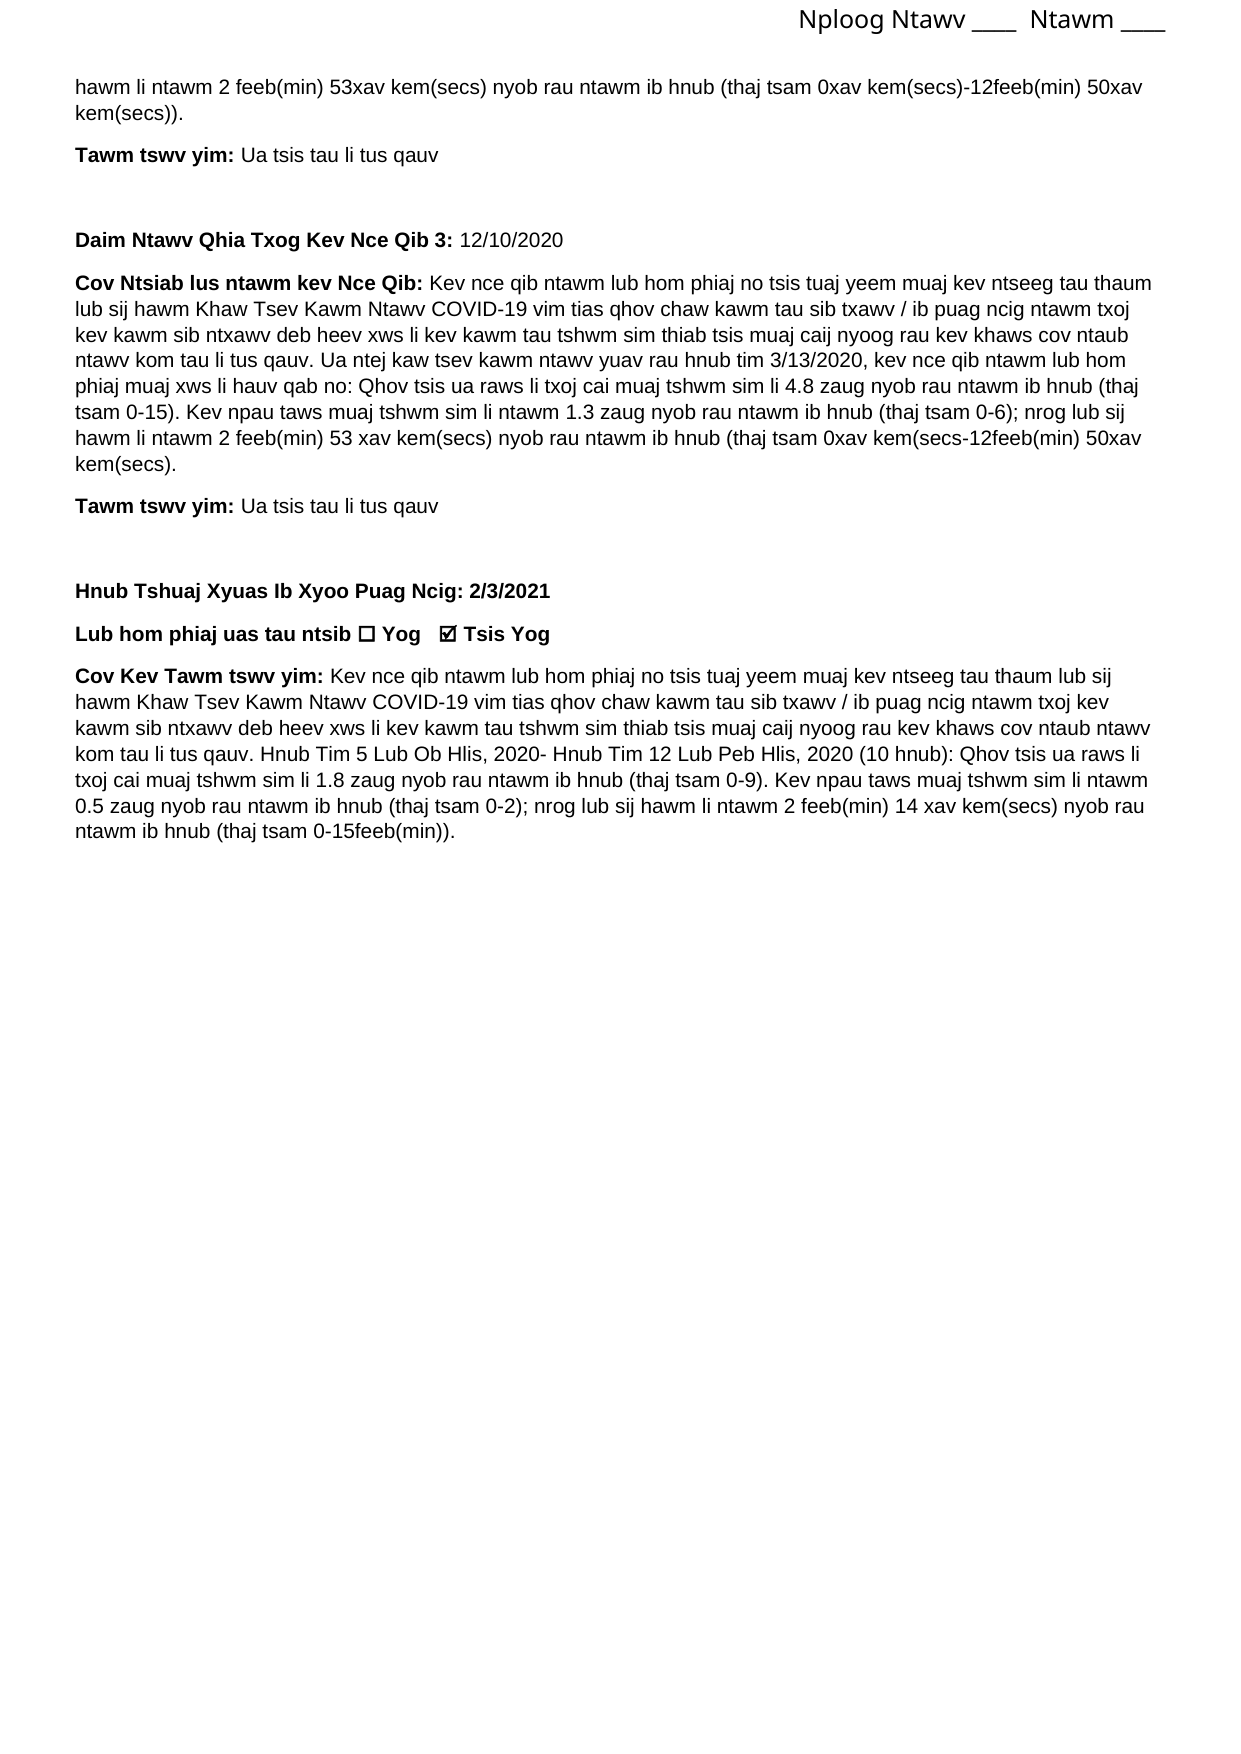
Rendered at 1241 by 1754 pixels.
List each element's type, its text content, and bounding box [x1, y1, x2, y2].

text Tawm tswv yim: Ua tsis tau li tus qauv [75, 143, 1165, 167]
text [75, 75, 1165, 125]
text Tawm tswv yim: Ua tsis tau li tus qauv [75, 494, 1165, 518]
text Lub hom phiaj uas tau ntsib Yog Tsis Yog [75, 622, 1165, 646]
text Hnub Tshuaj Xyuas Ib Xyoo Puag Ncig: 2/3/2021 [75, 579, 1165, 603]
text Daim Ntawv Qhia Txog Kev Nce Qib 3: 12/10/2020 [75, 228, 1165, 252]
text Cov Ntsiab lus ntawm kev Nce Qib: Kev nce qib ntawm lub hom phiaj no tsis tuaj yeem muaj kev ntseeg tau thaum lub sij hawm Khaw Tsev Kawm Ntawv COVID-19 vim tias qhov chaw kawm tau sib txawv / ib puag ncig ntawm txoj kev kawm sib ntxawv deb heev xws li kev kawm tau tshwm sim thiab tsis muaj caij nyoog rau kev khaws cov ntaub ntawv kom tau li tus qauv. Ua ntej kaw tsev kawm ntawv yuav rau hnub tim 3/13/2020, kev nce qib ntawm lub hom phiaj muaj xws li hauv qab no: Qhov tsis ua raws li txoj cai muaj tshwm sim li 4.8 zaug nyob rau ntawm ib hnub (thaj tsam 0-15). Kev npau taws muaj tshwm sim li ntawm 1.3 zaug nyob rau ntawm ib hnub (thaj tsam 0-6); nrog lub sij hawm li ntawm 2 feeb(min) 53 xav kem(secs) nyob rau ntawm ib hnub (thaj tsam 0xav kem(secs-12feeb(min) 50xav kem(secs). [75, 271, 1165, 476]
text Cov Kev Tawm tswv yim: Kev nce qib ntawm lub hom phiaj no tsis tuaj yeem muaj kev ntseeg tau thaum lub sij hawm Khaw Tsev Kawm Ntawv COVID-19 vim tias qhov chaw kawm tau sib txawv / ib puag ncig ntawm txoj kev kawm sib ntxawv deb heev xws li kev kawm tau tshwm sim thiab tsis muaj caij nyoog rau kev khaws cov ntaub ntawv kom tau li tus qauv. Hnub Tim 5 Lub Ob Hlis, 2020- Hnub Tim 12 Lub Peb Hlis, 2020 (10 hnub): Qhov tsis ua raws li txoj cai muaj tshwm sim li 1.8 zaug nyob rau ntawm ib hnub (thaj tsam 0-9). Kev npau taws muaj tshwm sim li ntawm 0.5 zaug nyob rau ntawm ib hnub (thaj tsam 0-2); nrog lub sij hawm li ntawm 2 feeb(min) 14 xav kem(secs) nyob rau ntawm ib hnub (thaj tsam 0-15feeb(min)). [75, 664, 1165, 843]
